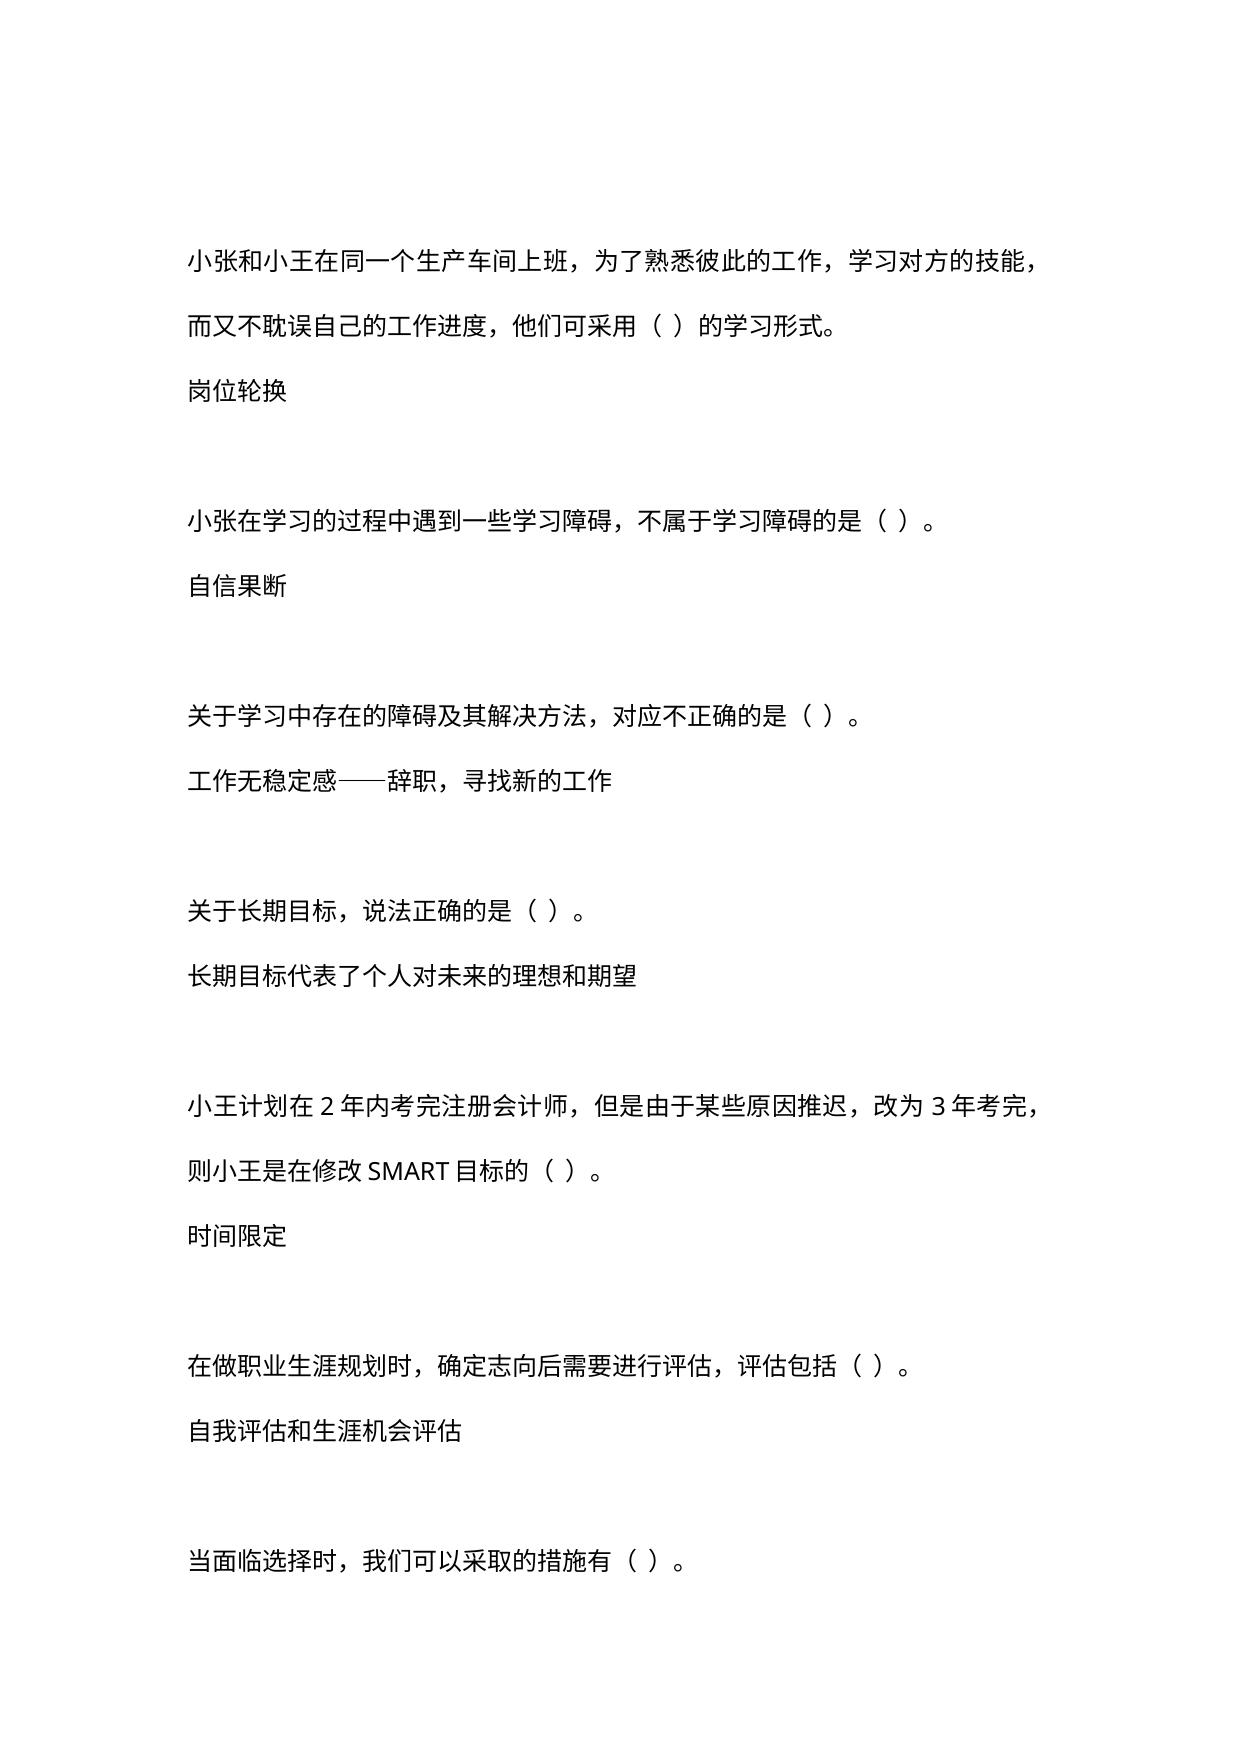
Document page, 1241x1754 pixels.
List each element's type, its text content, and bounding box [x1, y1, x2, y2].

text 当面临选择时，我们可以采取的措施有（ ）。 [187, 1527, 1053, 1592]
text 工作无稳定感——辞职，寻找新的工作 [187, 747, 1053, 812]
text 小张和小王在同一个生产车间上班，为了熟悉彼此的工作，学习对方的技能，而又不耽误自己的工作进度，他们可采用（ ）的学习形式。 [187, 227, 1053, 357]
text 关于长期目标，说法正确的是（ ）。 [187, 877, 1053, 942]
text 岗位轮换 [187, 357, 1053, 422]
text 自信果断 [187, 552, 1053, 617]
text 小王计划在2年内考完注册会计师，但是由于某些原因推迟，改为3年考完，则小王是在修改SMART目标的（ ）。 [187, 1072, 1053, 1202]
text 自我评估和生涯机会评估 [187, 1397, 1053, 1462]
text 时间限定 [187, 1202, 1053, 1267]
text 长期目标代表了个人对未来的理想和期望 [187, 942, 1053, 1007]
text 在做职业生涯规划时，确定志向后需要进行评估，评估包括（ ）。 [187, 1332, 1053, 1397]
text 小张在学习的过程中遇到一些学习障碍，不属于学习障碍的是（ ）。 [187, 487, 1053, 552]
text 关于学习中存在的障碍及其解决方法，对应不正确的是（ ）。 [187, 682, 1053, 747]
